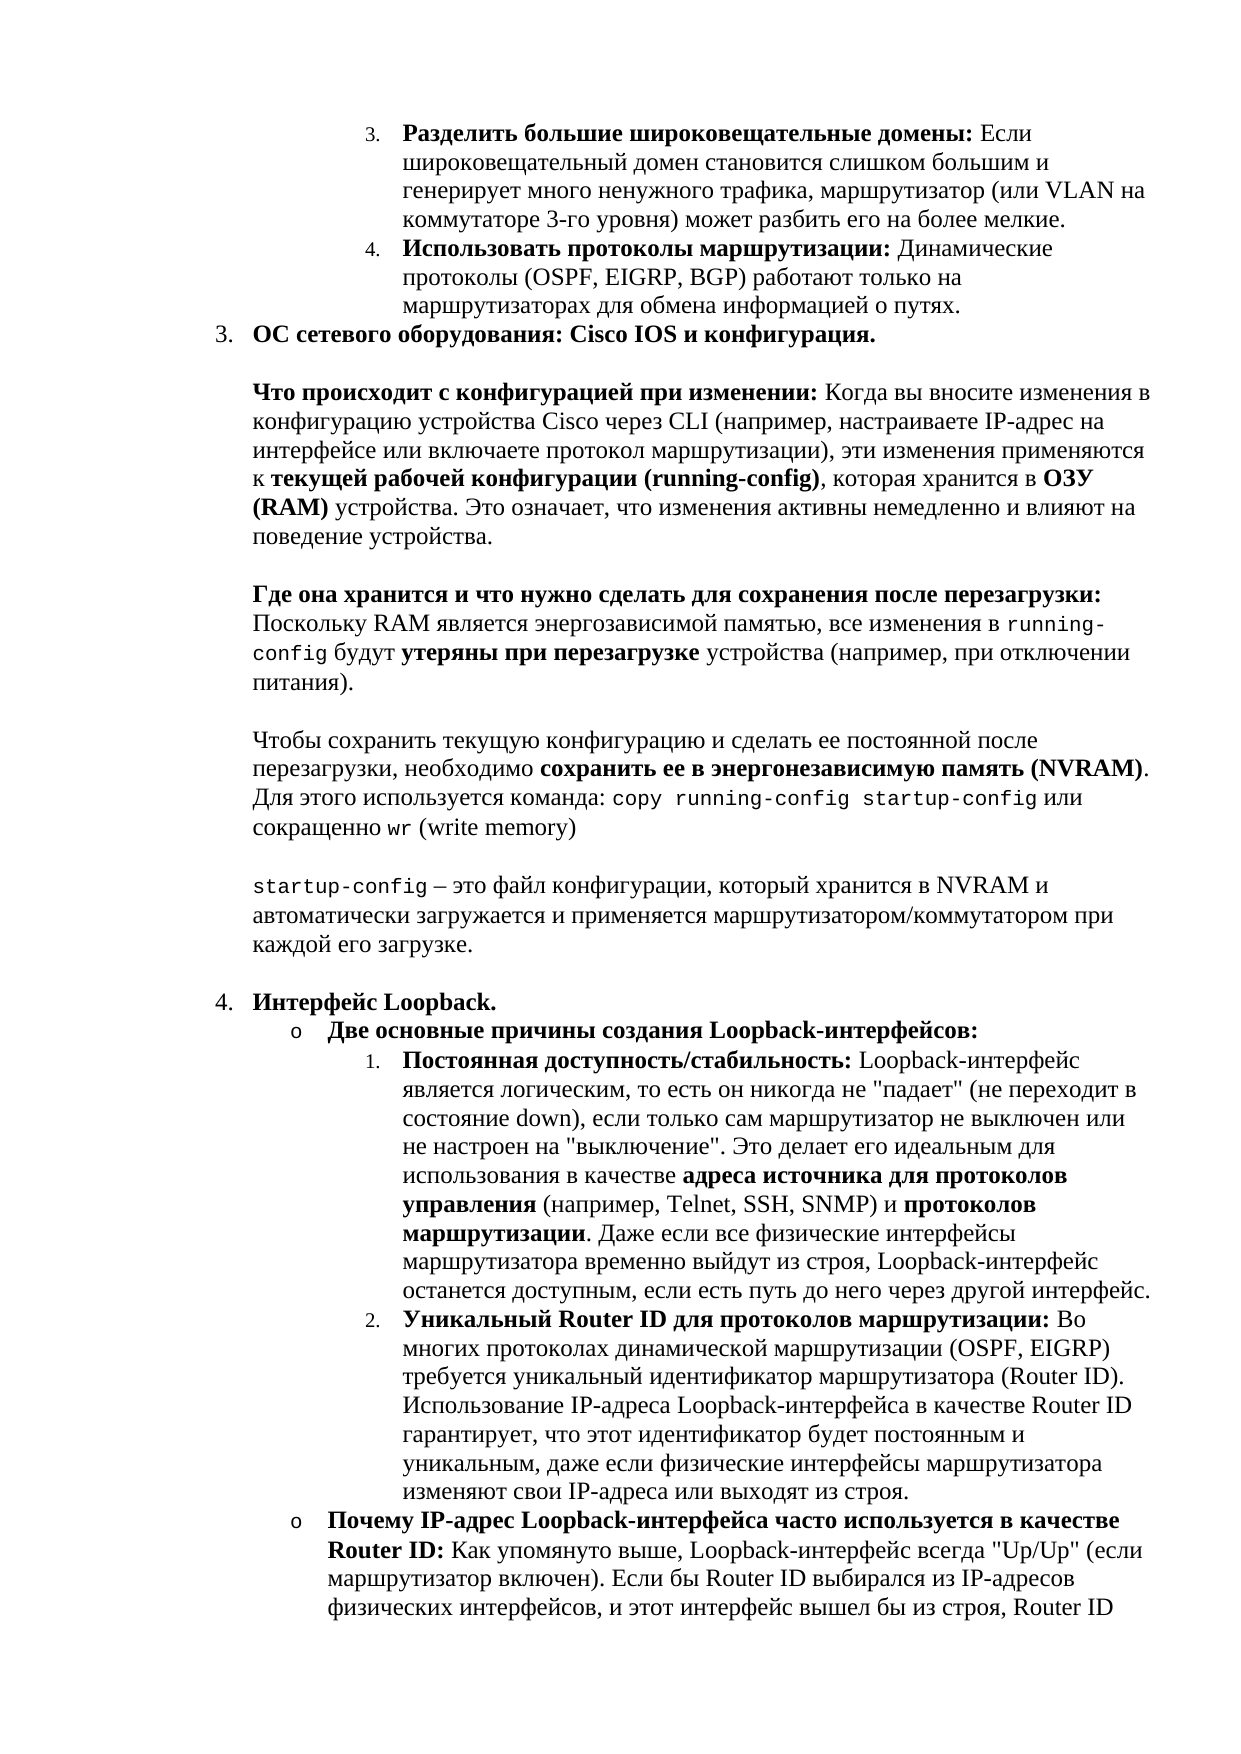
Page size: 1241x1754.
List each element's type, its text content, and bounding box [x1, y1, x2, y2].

text startup-config – это файл конфигурации, который хранится в NVRAM и автоматически загружается и применяется маршрутизатором/коммутатором при каждой его загрузке. [252, 871, 1152, 958]
list Уникальный Router ID для протоколов маршрутизации: Во многих протоколах динамической маршрутизации (OSPF, EIGRP) требуется уникальный идентификатор маршрутизатора (Router ID). Использование IP-адреса Loopback-интерфейса в качестве Router ID гарантирует, что этот идентификатор будет постоянным и уникальным, даже если физические интерфейсы маршрутизатора изменяют свои IP-адреса или выходят из строя. [365, 1304, 1152, 1505]
list Две основные причины создания Loopback-интерфейсов: [290, 1016, 1152, 1045]
list Разделить большие широковещательные домены: Если широковещательный домен становится слишком большим и генерирует много ненужного трафика, маршрутизатор (или VLAN на коммутаторе 3-го уровня) может разбить его на более мелкие. [365, 118, 1152, 233]
text Что происходит с конфигурацией при изменении: Когда вы вносите изменения в конфигурацию устройства Cisco через CLI (например, настраиваете IP-адрес на интерфейсе или включаете протокол маршрутизации), эти изменения применяются к текущей рабочей конфигурации (running-config), которая хранится в ОЗУ (RAM) устройства. Это означает, что изменения активны немедленно и влияют на поведение устройства. [252, 377, 1152, 550]
text Где она хранится и что нужно сделать для сохранения после перезагрузки: Поскольку RAM является энергозависимой памятью, все изменения в running-config будут утеряны при перезагрузке устройства (например, при отключении питания). [252, 579, 1152, 696]
list Использовать протоколы маршрутизации: Динамические протоколы (OSPF, EIGRP, BGP) работают только на маршрутизаторах для обмена информацией о путях. [365, 233, 1152, 319]
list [290, 1505, 1152, 1621]
list Постоянная доступность/стабильность: Loopback-интерфейс является логическим, то есть он никогда не "падает" (не переходит в состояние down), если только сам маршрутизатор не выключен или не настроен на "выключение". Это делает его идеальным для использования в качестве адреса источника для протоколов управления (например, Telnet, SSH, SNMP) и протоколов маршрутизации. Даже если все физические интерфейсы маршрутизатора временно выйдут из строя, Loopback-интерфейс останется доступным, если есть путь до него через другой интерфейс. [365, 1045, 1152, 1304]
list Интерфейс Loopback. [215, 987, 1152, 1016]
text Чтобы сохранить текущую конфигурацию и сделать ее постоянной после перезагрузки, необходимо сохранить ее в энергонезависимую память (NVRAM). Для этого используется команда: copy running-config startup-config или сокращенно wr (write memory) [252, 725, 1152, 841]
list ОС сетевого оборудования: Cisco IOS и конфигурация. [215, 319, 1152, 348]
